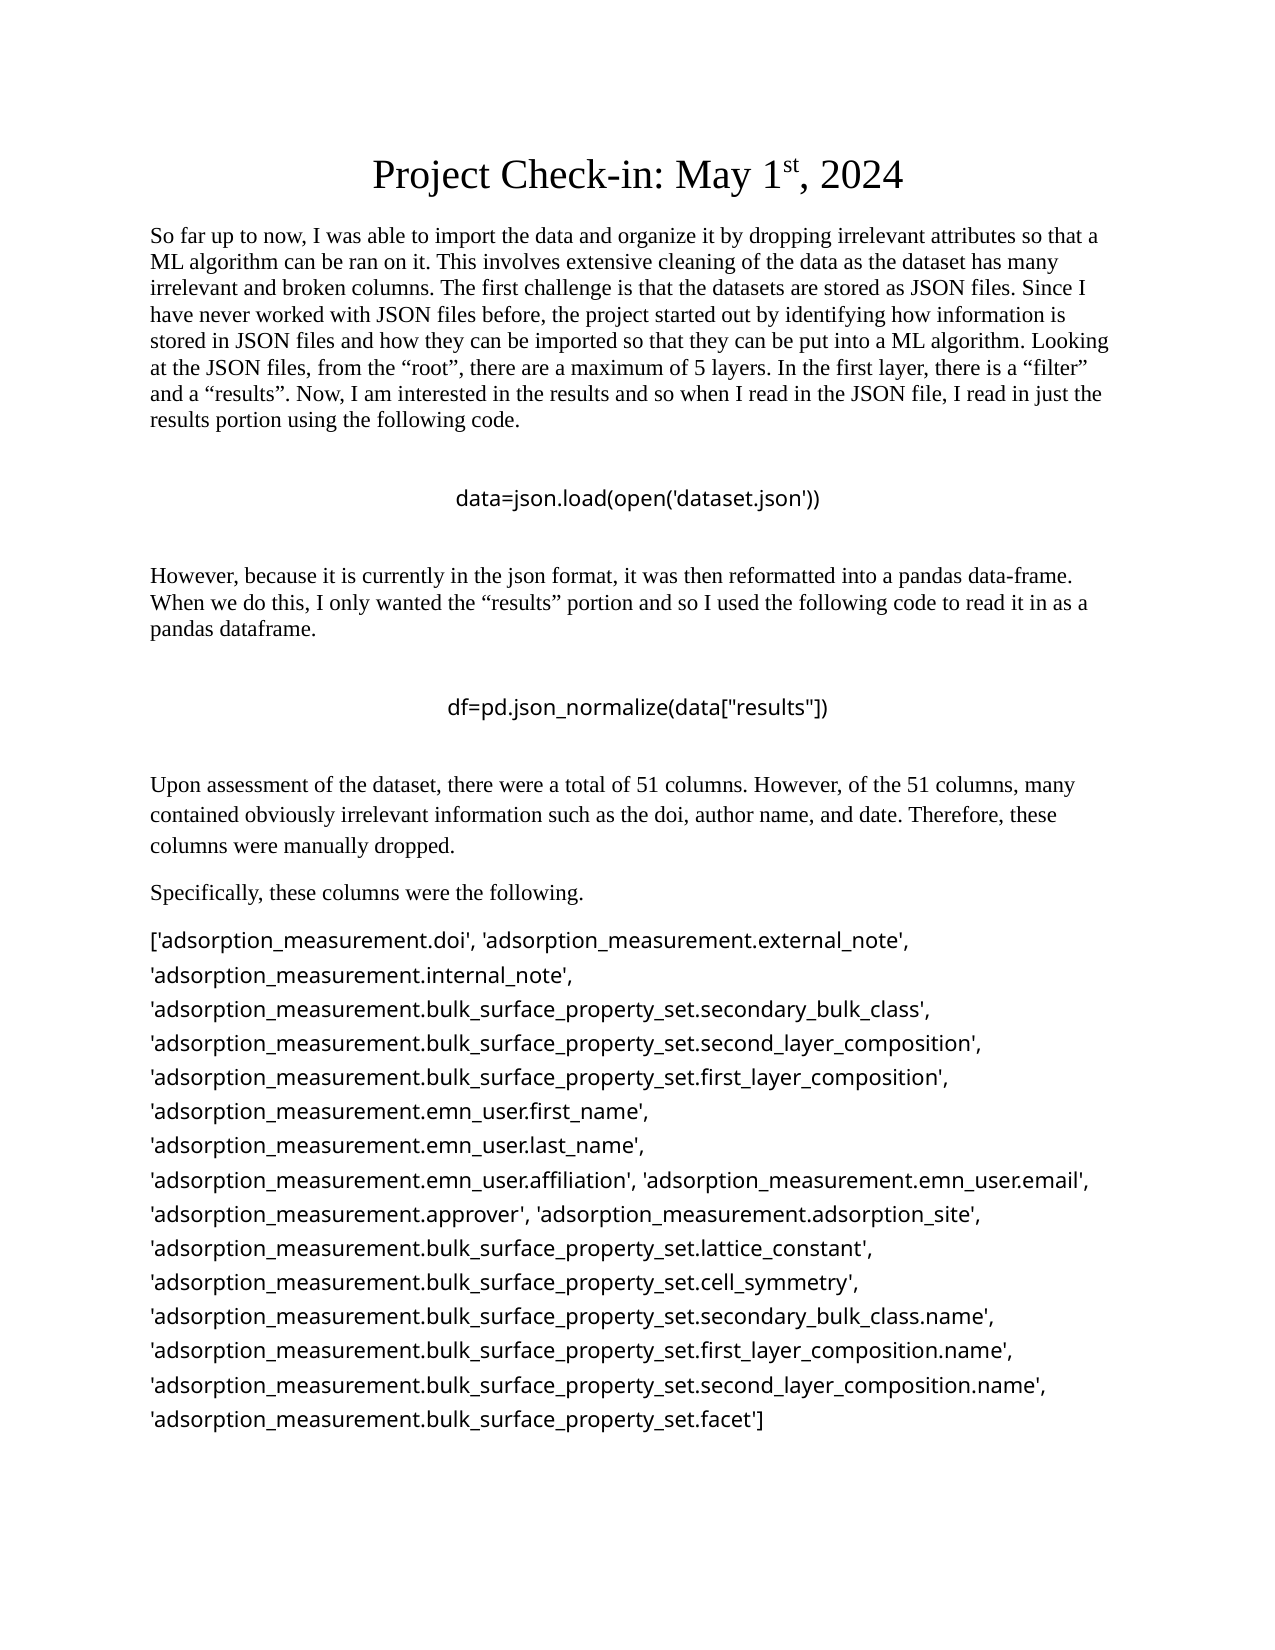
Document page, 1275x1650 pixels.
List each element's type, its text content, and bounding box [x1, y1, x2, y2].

text However, because it is currently in the json format, it was then reformatted into a pandas data-frame. When we do this, I only wanted the “results” portion and so I used the following code to read it in as a pandas dataframe. [150, 562, 1125, 641]
text So far up to now, I was able to import the data and organize it by dropping irrelevant attributes so that a ML algorithm can be ran on it. This involves extensive cleaning of the data as the dataset has many irrelevant and broken columns. The first challenge is that the datasets are stored as JSON files. Since I have never worked with JSON files before, the project started out by identifying how information is stored in JSON files and how they can be imported so that they can be put into a ML algorithm. Looking at the JSON files, from the “root”, there are a maximum of 5 layers. In the first layer, there is a “filter” and a “results”. Now, I am interested in the results and so when I read in the JSON file, I read in just the results portion using the following code. [150, 222, 1125, 433]
text Project Check-in: May 1st, 2024 [150, 150, 1125, 198]
text ['adsorption_measurement.doi', 'adsorption_measurement.external_note', 'adsorption_measurement.internal_note', 'adsorption_measurement.bulk_surface_property_set.secondary_bulk_class', 'adsorption_measurement.bulk_surface_property_set.second_layer_composition', 'adsorption_measurement.bulk_surface_property_set.first_layer_composition', 'adsorption_measurement.emn_user.first_name', 'adsorption_measurement.emn_user.last_name', 'adsorption_measurement.emn_user.affiliation', 'adsorption_measurement.emn_user.email', 'adsorption_measurement.approver', 'adsorption_measurement.adsorption_site', 'adsorption_measurement.bulk_surface_property_set.lattice_constant', 'adsorption_measurement.bulk_surface_property_set.cell_symmetry', 'adsorption_measurement.bulk_surface_property_set.secondary_bulk_class.name', 'adsorption_measurement.bulk_surface_property_set.first_layer_composition.name', 'adsorption_measurement.bulk_surface_property_set.second_layer_composition.name', 'adsorption_measurement.bulk_surface_property_set.facet'] [150, 925, 1125, 1433]
text Specifically, these columns were the following. [150, 878, 1125, 905]
text Upon assessment of the dataset, there were a total of 51 columns. However, of the 51 columns, many contained obviously irrelevant information such as the doi, author name, and date. Therefore, these columns were manually dropped. [150, 771, 1125, 858]
text data=json.load(open('dataset.json')) [150, 483, 1125, 512]
text df=pd.json_normalize(data["results"]) [150, 691, 1125, 721]
